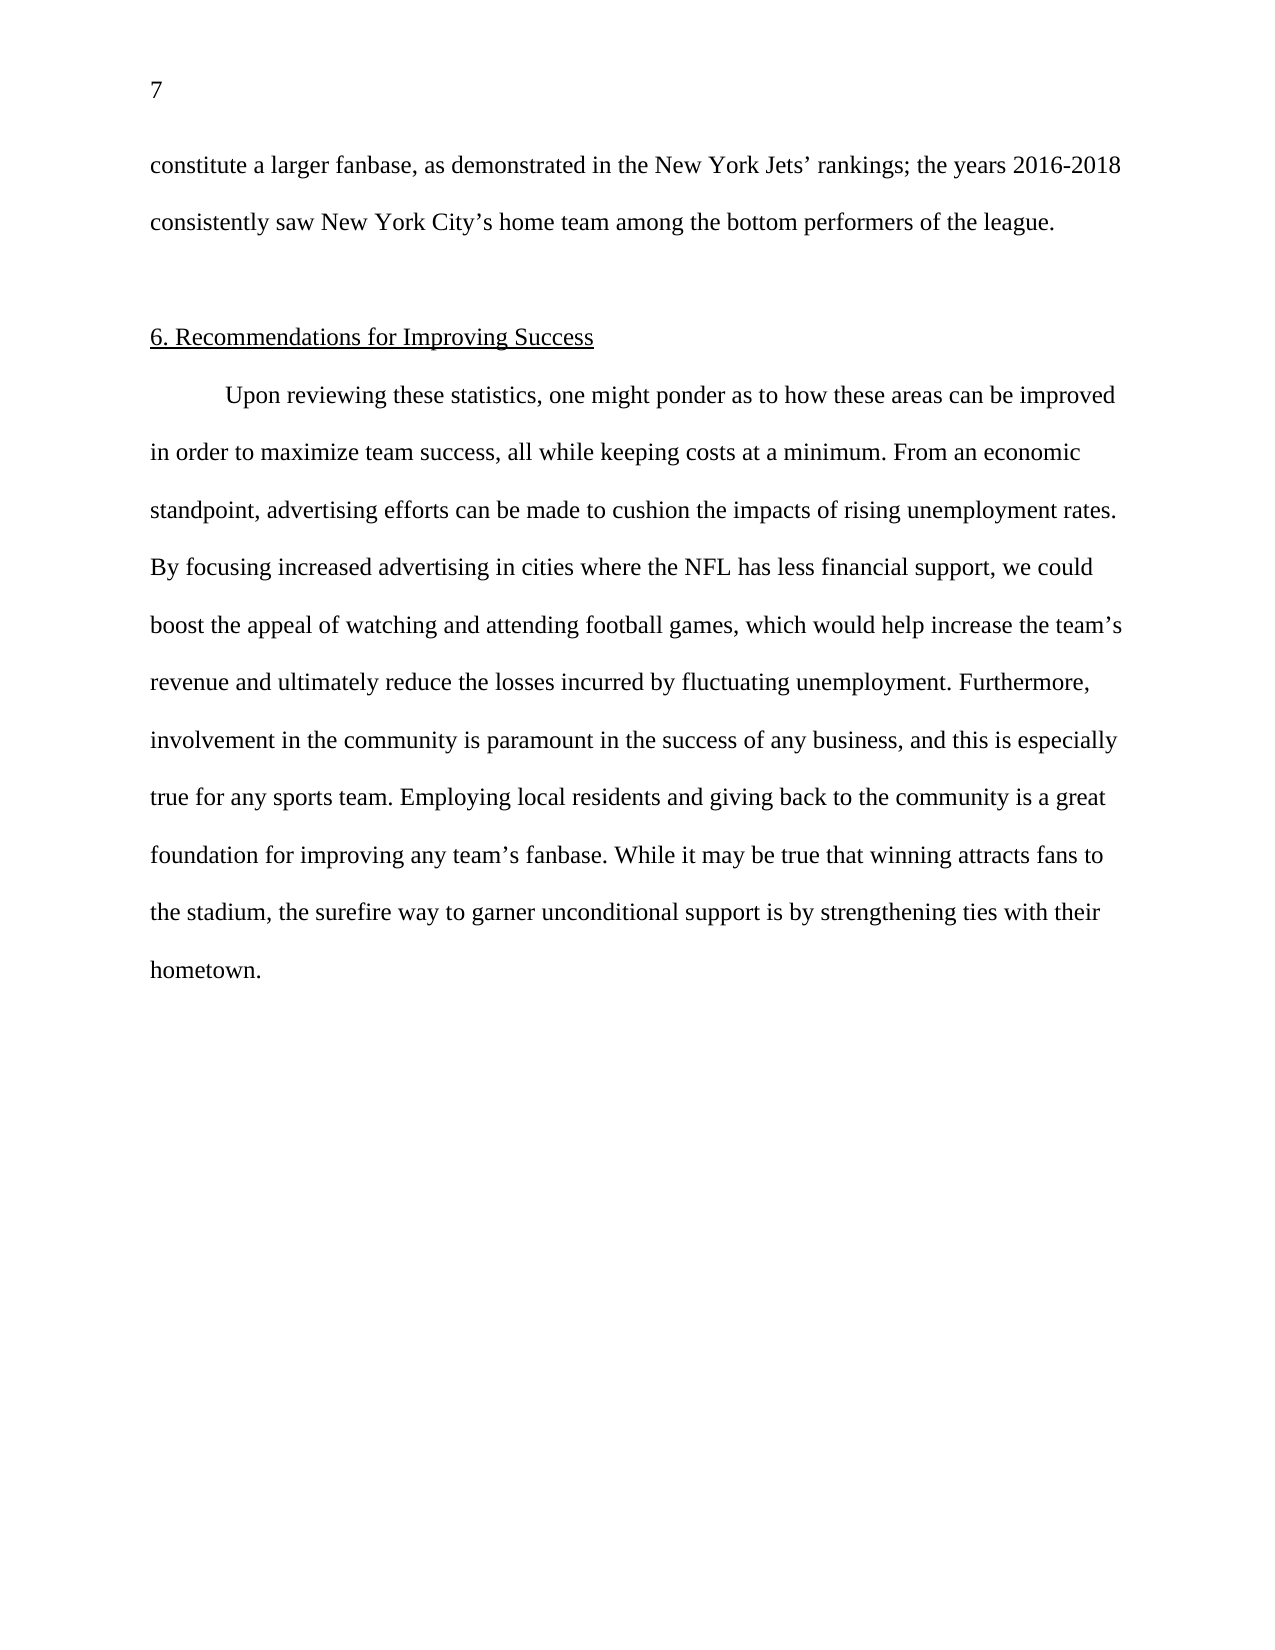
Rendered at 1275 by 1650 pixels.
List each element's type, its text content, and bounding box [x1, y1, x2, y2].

text Upon reviewing these statistics, one might ponder as to how these areas can be improved in order to maximize team success, all while keeping costs at a minimum. From an economic standpoint, advertising efforts can be made to cushion the impacts of rising unemployment rates. By focusing increased advertising in cities where the NFL has less financial support, we could boost the appeal of watching and attending football games, which would help increase the team’s revenue and ultimately reduce the losses incurred by fluctuating unemployment. Furthermore, involvement in the community is paramount in the success of any business, and this is especially true for any sports team. Employing local residents and giving back to the community is a great foundation for improving any team’s fanbase. While it may be true that winning attracts fans to the stadium, the surefire way to garner unconditional support is by strengthening ties with their hometown. [150, 380, 1125, 984]
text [150, 150, 1125, 236]
text 6. Recommendations for Improving Success [150, 322, 1125, 351]
